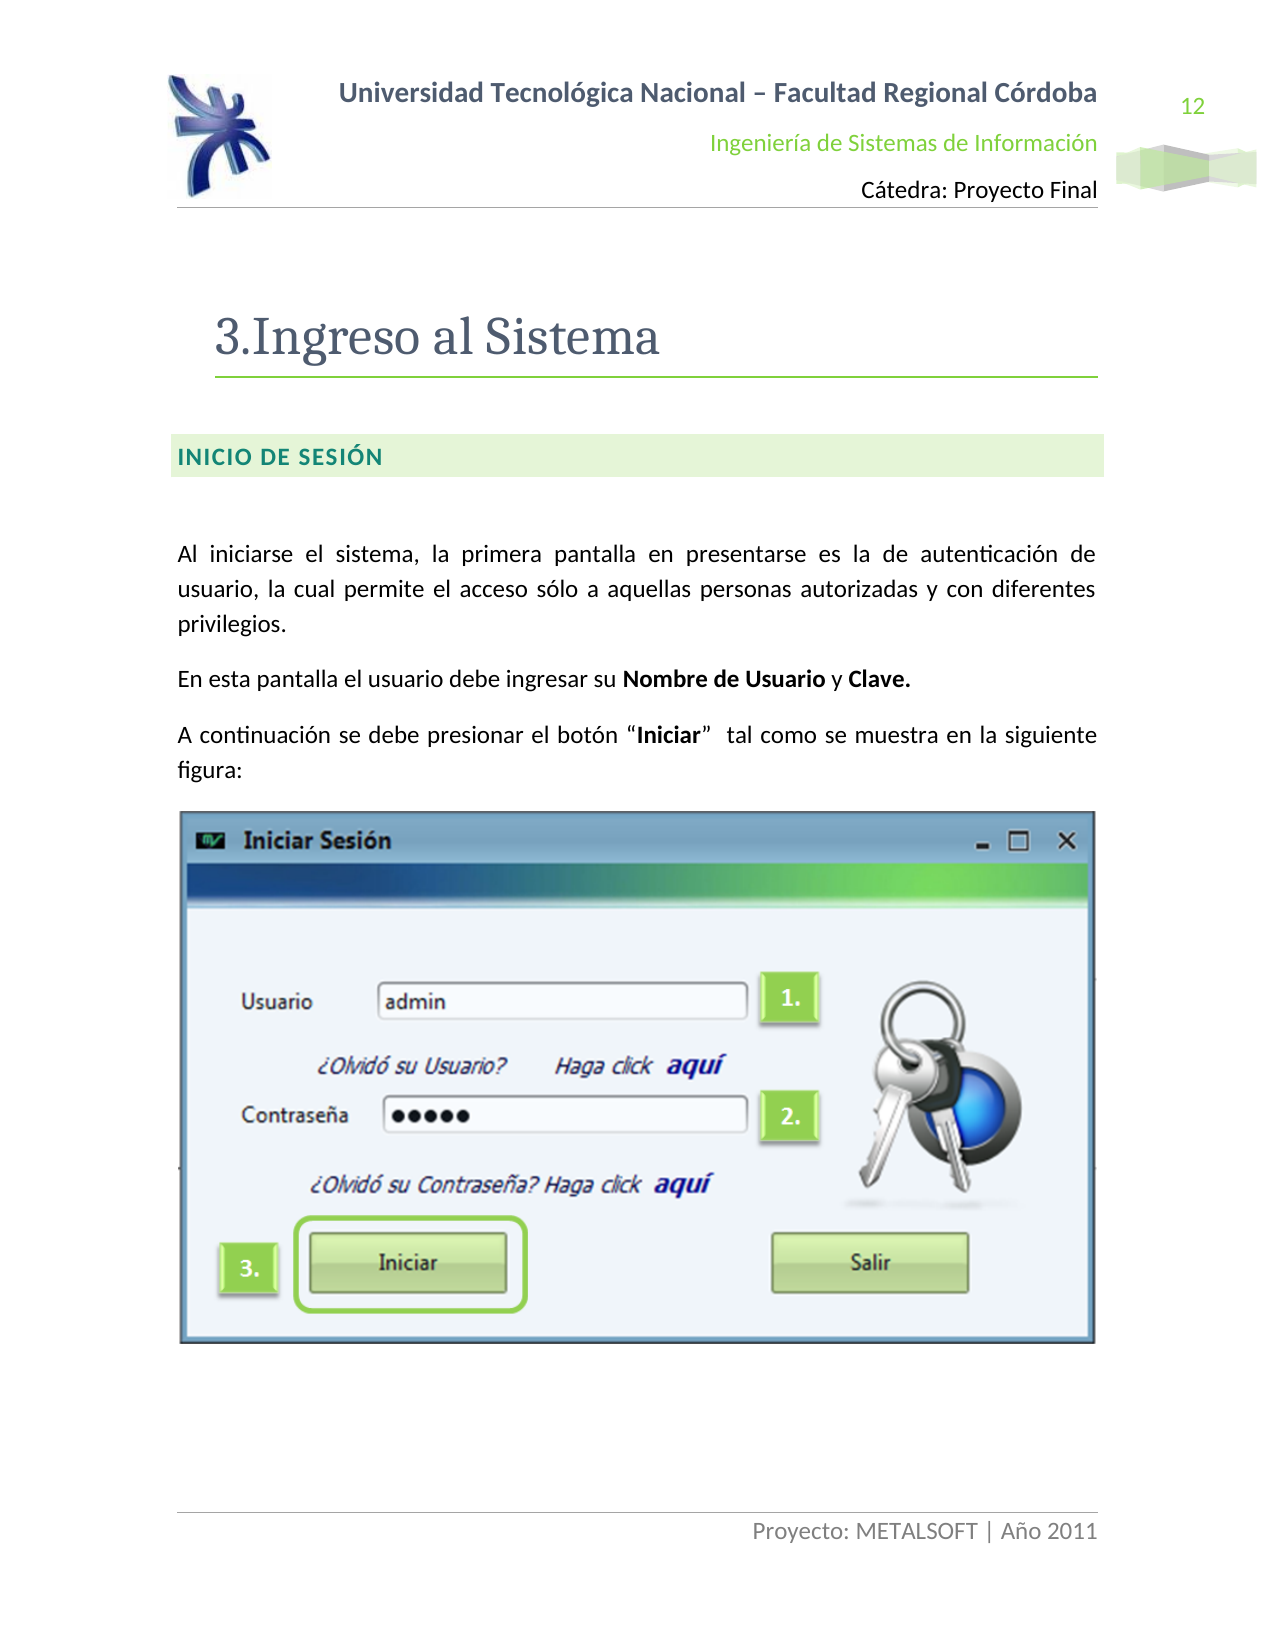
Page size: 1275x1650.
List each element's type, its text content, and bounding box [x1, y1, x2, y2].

picture [177, 810, 1098, 1345]
text En esta pantalla el usuario debe ingresar su Nombre de Usuario y Clave. [177, 663, 1098, 694]
subtitle Inicio de Sesión [177, 441, 1098, 471]
text A continuación se debe presionar el botón “Iniciar” tal como se muestra en la siguiente figura: [177, 719, 1098, 785]
picture [167, 74, 272, 199]
text Al iniciarse el sistema, la primera pantalla en presentarse es la de autenticación de usuario, la cual permite el acceso sólo a aquellas personas autorizadas y con diferentes privilegios. [177, 538, 1098, 638]
subtitle Ingreso al Sistema [215, 306, 1098, 376]
